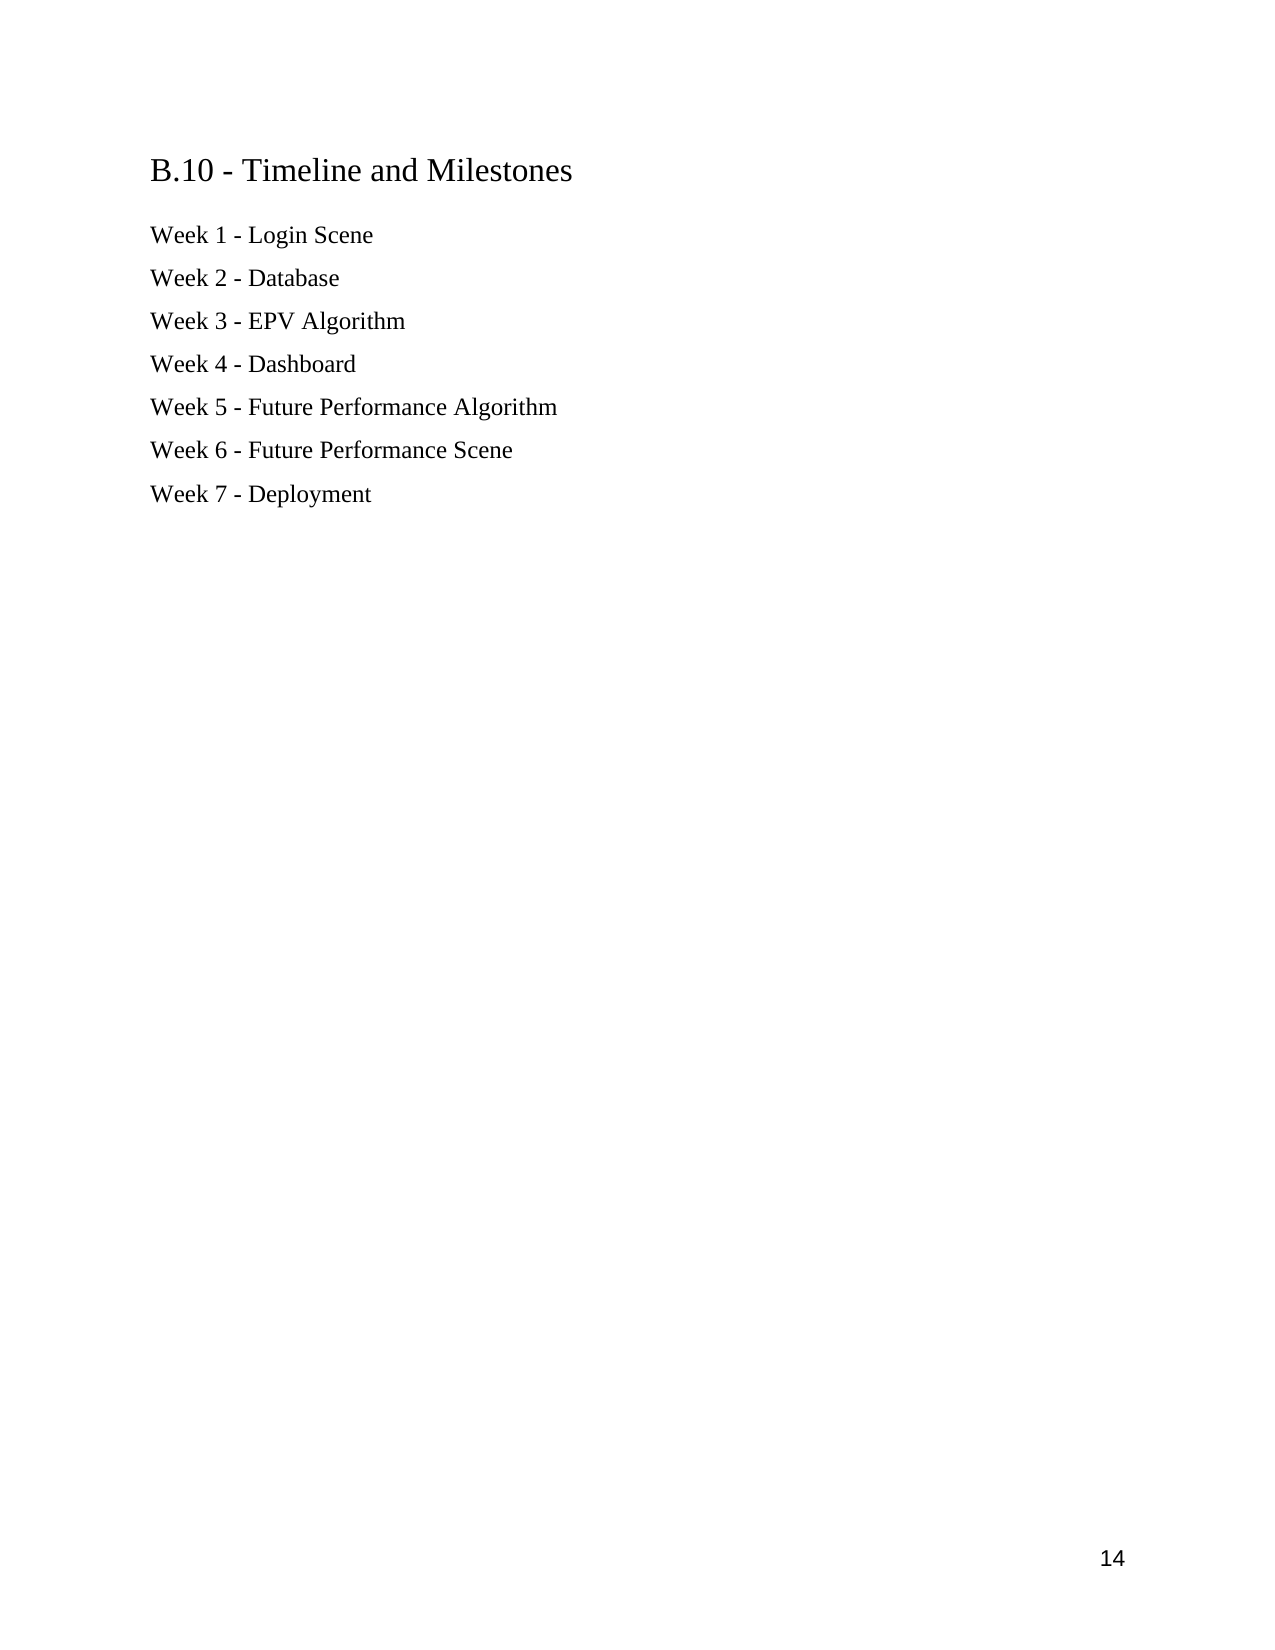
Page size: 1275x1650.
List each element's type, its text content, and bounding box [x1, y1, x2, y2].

subtitle B.10 - Timeline and Milestones [150, 150, 1125, 188]
text Week 7 - Deployment [150, 479, 1125, 507]
text Week 6 - Future Performance Scene [150, 436, 1125, 464]
text Week 1 - Login Scene [150, 220, 1125, 249]
text Week 3 - EPV Algorithm [150, 306, 1125, 335]
text Week 5 - Future Performance Algorithm [150, 392, 1125, 421]
text Week 4 - Dashboard [150, 349, 1125, 378]
text Week 2 - Database [150, 263, 1125, 292]
